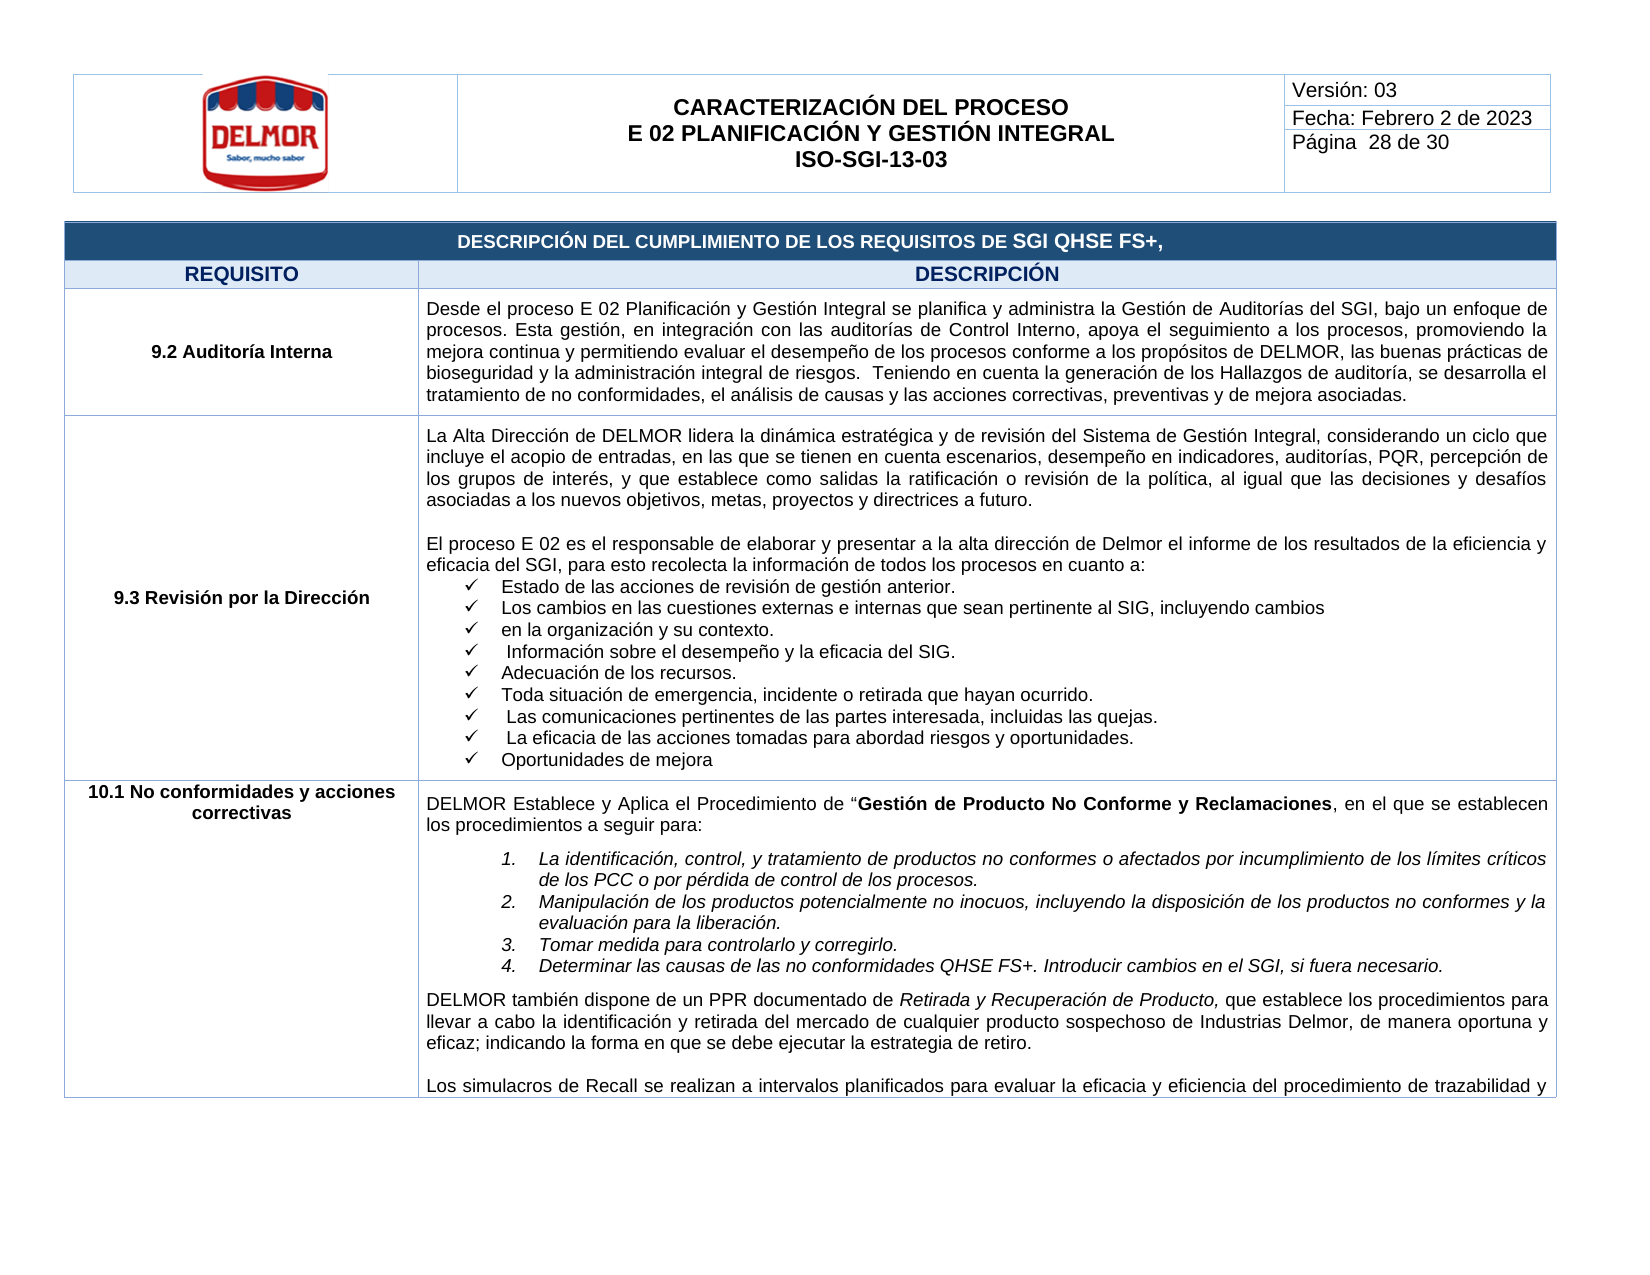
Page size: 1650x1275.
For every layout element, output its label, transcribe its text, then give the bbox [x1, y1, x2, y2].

table_cell 10.1 No conformidades y acciones correctivas [65, 781, 418, 1097]
table_cell 9.2 Auditoría Interna [65, 289, 418, 415]
table_header DESCRIPCIÓN DEL CUMPLIMIENTO DE LOS REQUISITOS DE SGI QHSE FS+, [65, 223, 1556, 260]
picture [202, 74, 329, 193]
table_cell La Alta Dirección de DELMOR lidera la dinámica estratégica y de revisión del Sistema de Gestión Integral, considerando un ciclo que incluye el acopio de entradas, en las que se tienen en cuenta escenarios, desempeño en indicadores, auditorías, PQR, percepción de los grupos de interés, y que establece como salidas la ratificación o revisión de la política, al igual que las decisiones y desafíos asociadas a los nuevos objetivos, metas, proyectos y directrices a futuro. El proceso E 02 es el responsable de elaborar y presentar a la alta dirección de Delmor el informe de los resultados de la eficiencia y eficacia del SGI, para esto recolecta la información de todos los procesos en cuanto a: Estado de las acciones de revisión de gestión anterior. Los cambios en las cuestiones externas e internas que sean pertinente al SIG, incluyendo cambios en la organización y su contexto. Información sobre el desempeño y la eficacia del SIG. Adecuación de los recursos. Toda situación de emergencia, incidente o retirada que hayan ocurrido. Las comunicaciones pertinentes de las partes interesada, incluidas las quejas. La eficacia de las acciones tomadas para abordad riesgos y oportunidades. Oportunidades de mejora [419, 416, 1556, 780]
table_cell DESCRIPCIÓN [419, 261, 1556, 288]
table_cell Desde el proceso E 02 Planificación y Gestión Integral se planifica y administra la Gestión de Auditorías del SGI, bajo un enfoque de procesos. Esta gestión, en integración con las auditorías de Control Interno, apoya el seguimiento a los procesos, promoviendo la mejora continua y permitiendo evaluar el desempeño de los procesos conforme a los propósitos de DELMOR, las buenas prácticas de bioseguridad y la administración integral de riesgos. Teniendo en cuenta la generación de los Hallazgos de auditoría, se desarrolla el tratamiento de no conformidades, el análisis de causas y las acciones correctivas, preventivas y de mejora asociadas. [419, 289, 1556, 415]
table_cell 9.3 Revisión por la Dirección [65, 416, 418, 780]
table_cell REQUISITO [65, 261, 418, 288]
